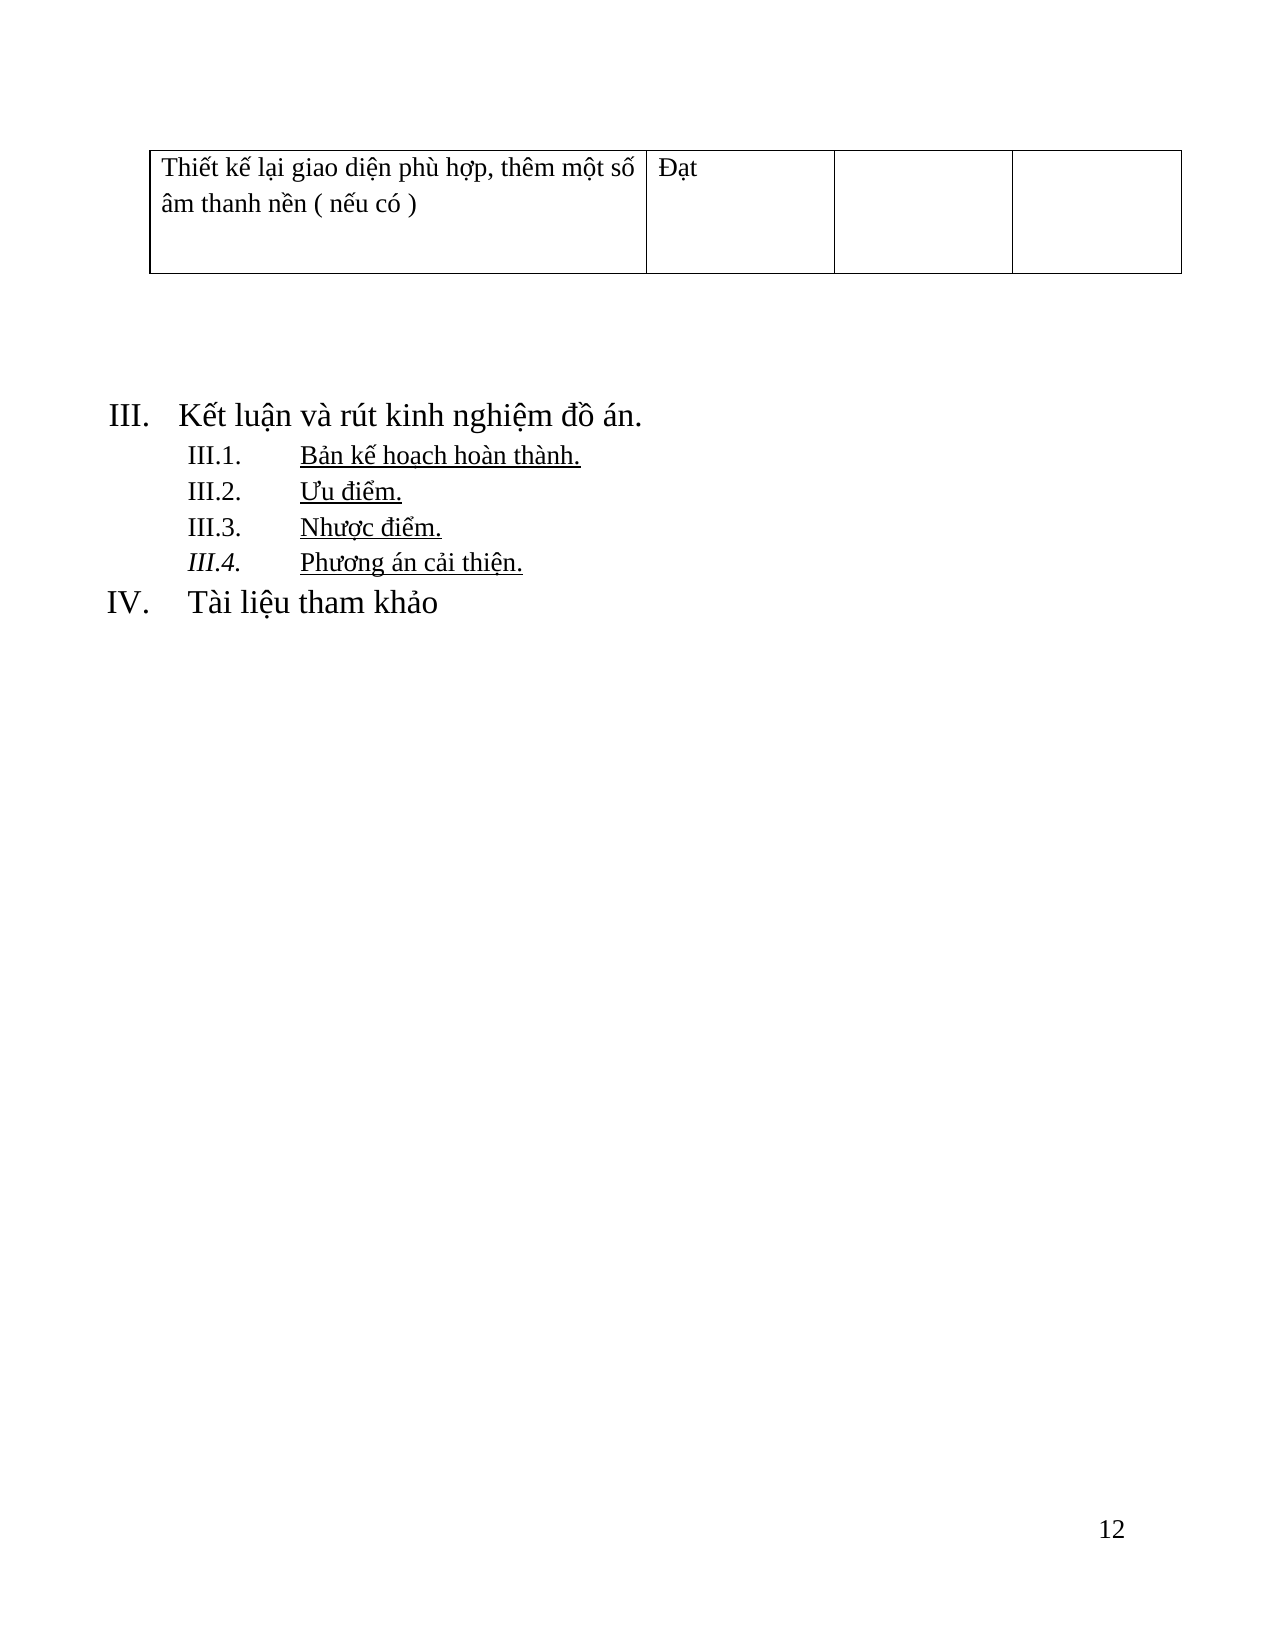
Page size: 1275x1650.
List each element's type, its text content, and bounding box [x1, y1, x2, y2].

list Kết luận và rút kinh nghiệm đồ án. [150, 395, 1125, 433]
list Tài liệu tham khảo [150, 582, 1125, 621]
list Bản kế hoạch hoàn thành. [187, 439, 1125, 470]
list Phương án cải thiện. [187, 546, 1125, 578]
list Ưu điểm. [187, 475, 1125, 506]
table_cell Đạt [647, 151, 834, 273]
table_cell Thiết kế lại giao diện phù hợp, thêm một số âm thanh nền ( nếu có ) [151, 151, 646, 273]
table_cell [835, 151, 1012, 273]
table_cell [1013, 151, 1181, 273]
list Nhược điểm. [187, 511, 1125, 542]
